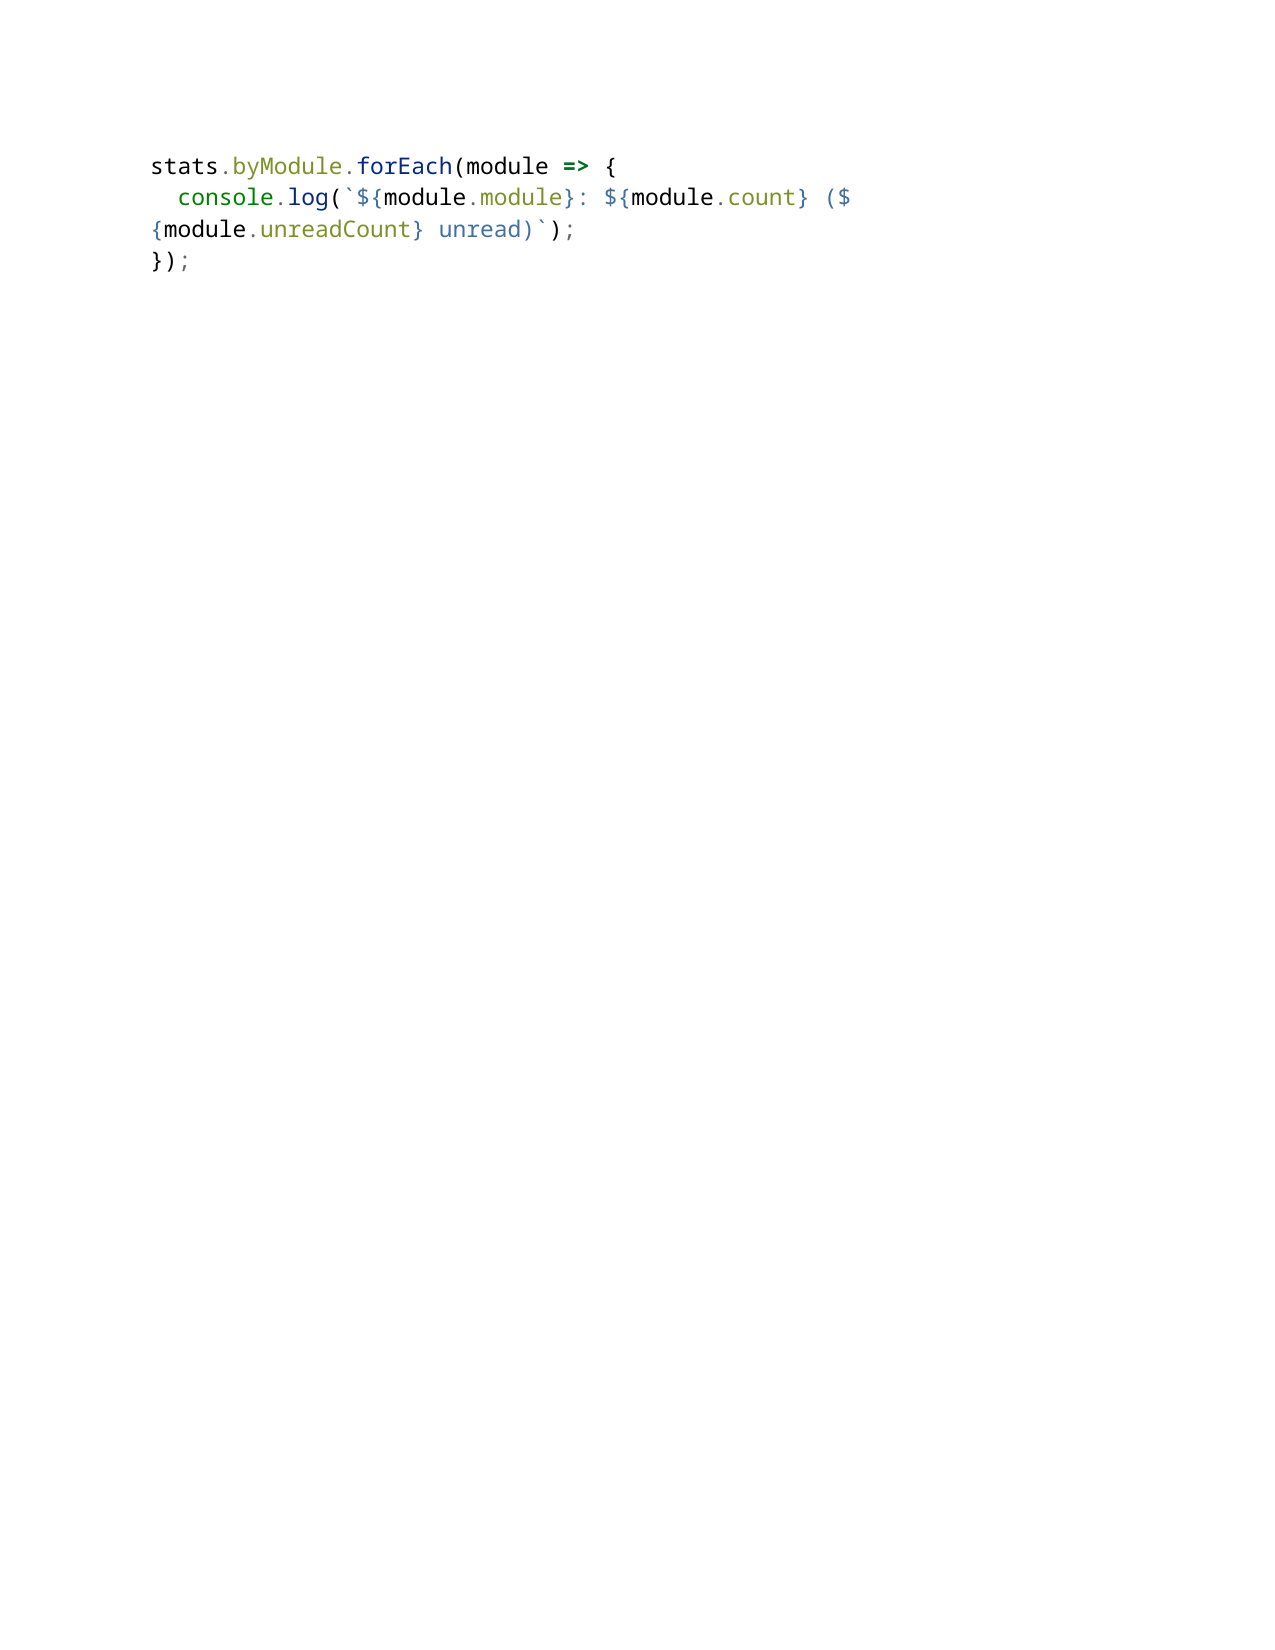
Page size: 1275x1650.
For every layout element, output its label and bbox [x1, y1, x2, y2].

text [150, 150, 1125, 275]
